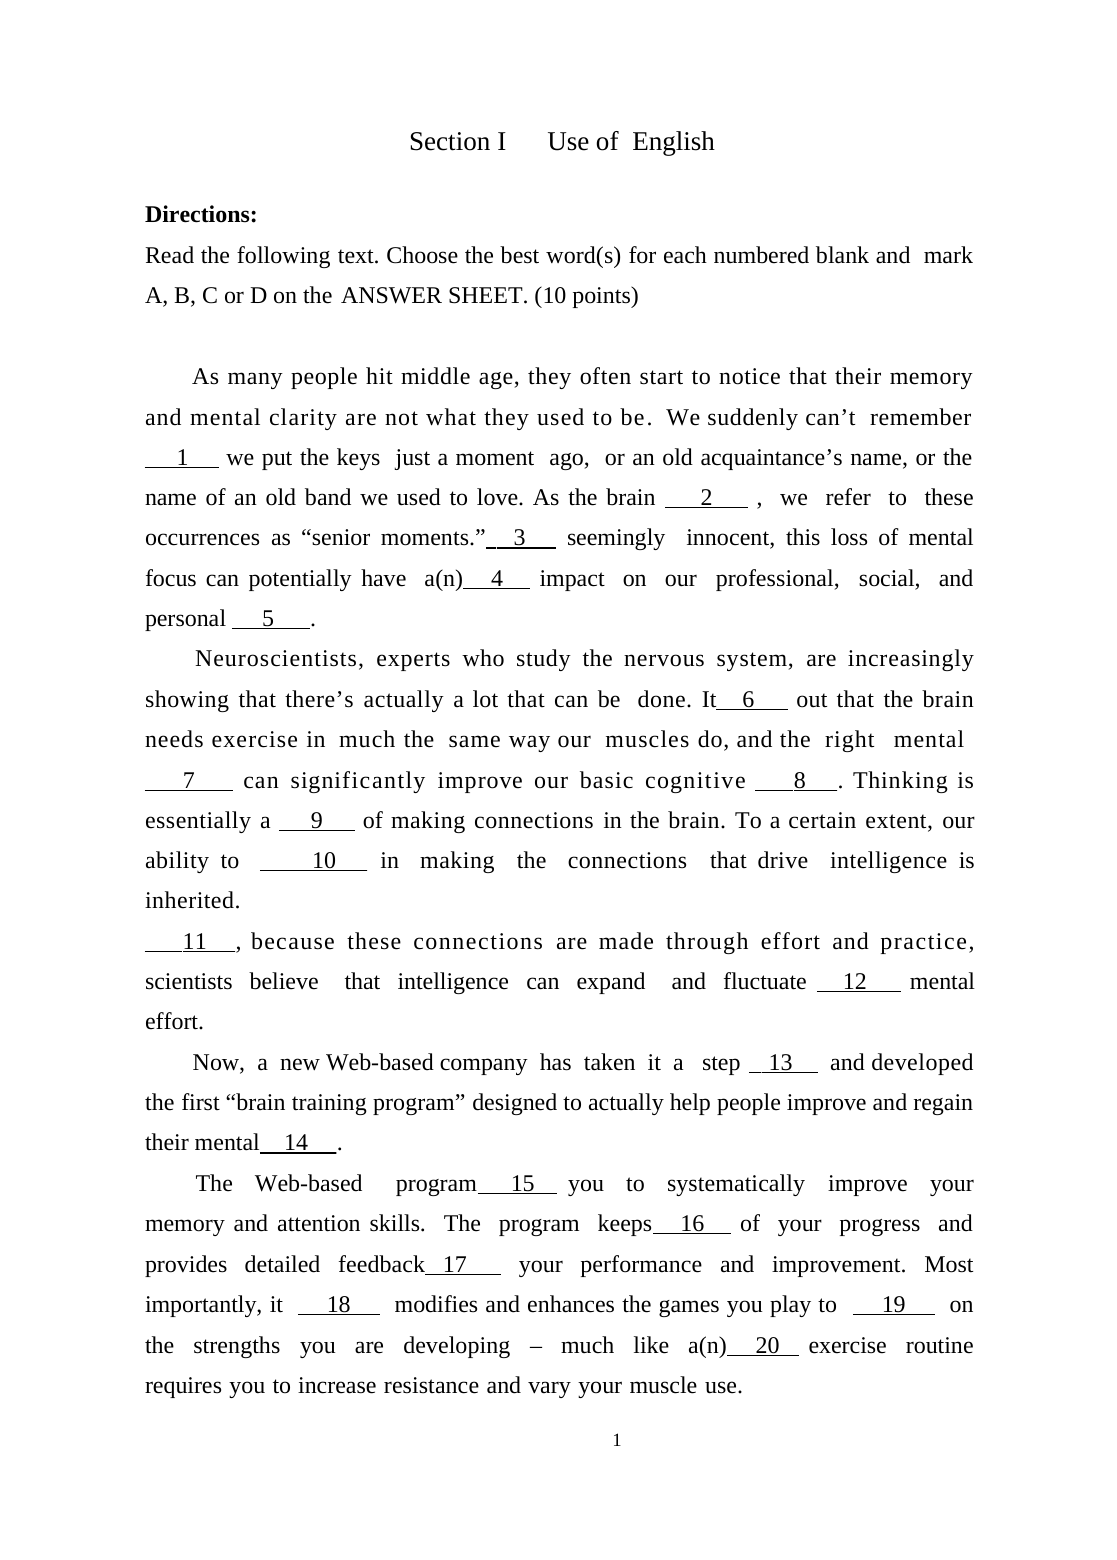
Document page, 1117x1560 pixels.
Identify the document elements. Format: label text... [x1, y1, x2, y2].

subtitle Section I Use of English [409, 125, 1117, 156]
text Now, a new Web-based company has taken it a step 13 and developed the first “brain training program” designed to actually help people improve and regain their mental 14 . [145, 1048, 974, 1156]
text Read the following text. Choose the best word(s) for each numbered blank and mark A, B, C or D on the ANSWER SHEET. (10 points) [145, 241, 974, 309]
text Neuroscientists, experts who study the nervous system, are increasingly showing that there’s actually a lot that can be done. It 6 out that the brain needs exercise in much the same way our muscles do, and the right mental [145, 644, 974, 752]
text The Web-based program 15 you to systematically improve your memory and attention skills. The program keeps 16 of your progress and provides detailed feedback 17 your performance and improvement. Most importantly, it 18 modifies and enhances the games you play to 19 on the strengths you are developing – much like a(n) 20 exercise routine requires you to increase resistance and vary your muscle use. [145, 1169, 974, 1399]
text 1 we put the keys just a moment ago, or an old acquaintance’s name, or the name of an old band we used to love. As the brain 2 , we refer to these occurrences as “senior moments.” 3 seemingly innocent, this loss of mental focus can potentially have a(n) 4 impact on our professional, social, and personal 5 . [144, 443, 974, 631]
text As many people hit middle age, they often start to notice that their memory and mental clarity are not what they used to be. We suddenly can’t remember [145, 362, 975, 430]
text 7 can significantly improve our basic cognitive 8 . Thinking is essentially a 9 of making connections in the brain. To a certain extent, our ability to 10 in making the connections that drive intelligence is inherited. [144, 766, 975, 914]
subtitle Directions: [145, 200, 1117, 228]
text 11 , because these connections are made through effort and practice, scientists believe that intelligence can expand and fluctuate 12 mental effort. [144, 927, 975, 1035]
